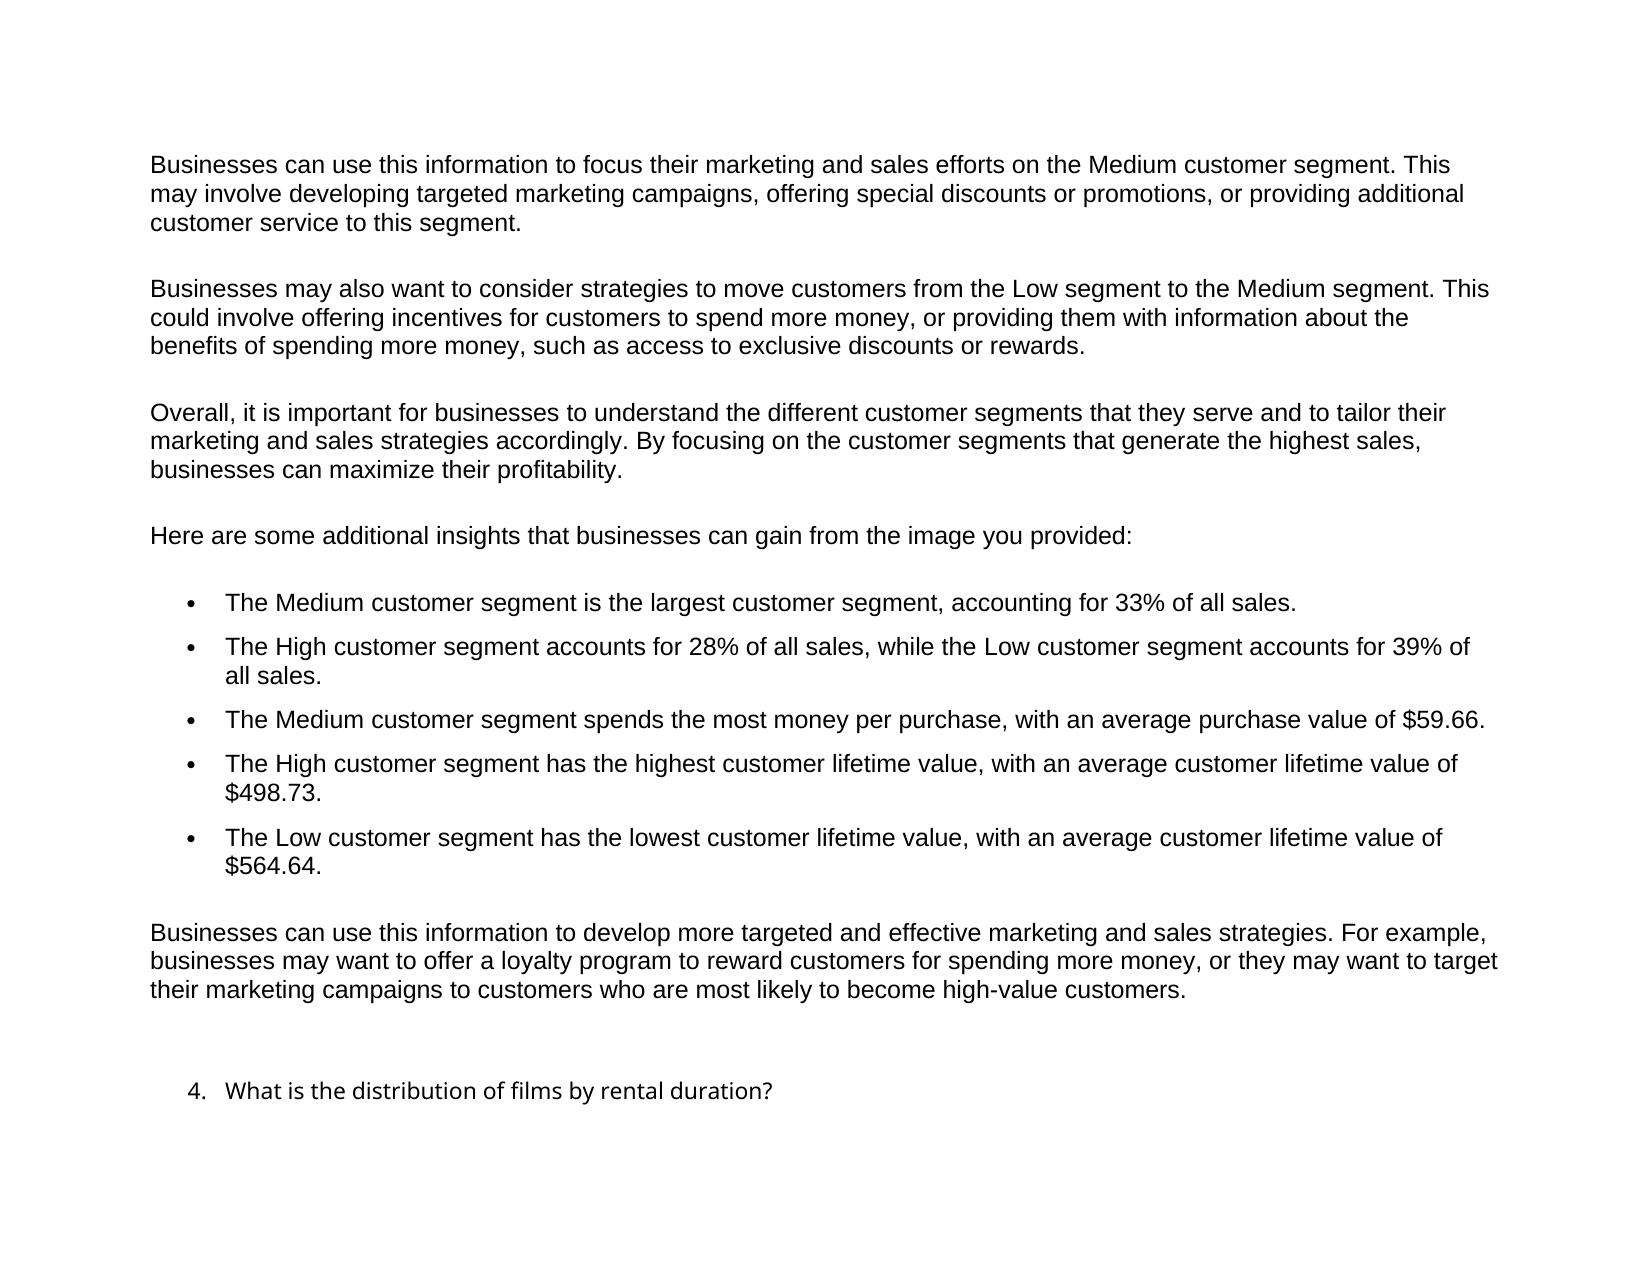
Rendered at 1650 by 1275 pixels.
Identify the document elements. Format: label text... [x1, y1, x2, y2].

list The High customer segment has the highest customer lifetime value, with an average customer lifetime value of $498.73. [187, 749, 1500, 807]
list The Medium customer segment spends the most money per purchase, with an average purchase value of $59.66. [187, 705, 1500, 734]
list The Low customer segment has the lowest customer lifetime value, with an average customer lifetime value of $564.64. [187, 822, 1500, 880]
list The High customer segment accounts for 28% of all sales, while the Low customer segment accounts for 39% of all sales. [187, 632, 1500, 689]
text Overall, it is important for businesses to understand the different customer segments that they serve and to tailor their marketing and sales strategies accordingly. By focusing on the customer segments that generate the highest sales, businesses can maximize their profitability. [150, 397, 1500, 484]
text Businesses can use this information to develop more targeted and effective marketing and sales strategies. For example, businesses may want to offer a loyalty program to reward customers for spending more money, or they may want to target their marketing campaigns to customers who are most likely to become high-value customers. [150, 917, 1500, 1004]
list What is the distribution of films by rental duration? [187, 1075, 1500, 1106]
text Here are some additional insights that businesses can gain from the image you provided: [150, 521, 1500, 550]
text Businesses can use this information to focus their marketing and sales efforts on the Medium customer segment. This may involve developing targeted marketing campaigns, offering special discounts or promotions, or providing additional customer service to this segment. [150, 150, 1500, 236]
list The Medium customer segment is the largest customer segment, accounting for 33% of all sales. [187, 587, 1500, 616]
text Businesses may also want to consider strategies to move customers from the Low segment to the Medium segment. This could involve offering incentives for customers to spend more money, or providing them with information about the benefits of spending more money, such as access to exclusive discounts or rewards. [150, 274, 1500, 360]
